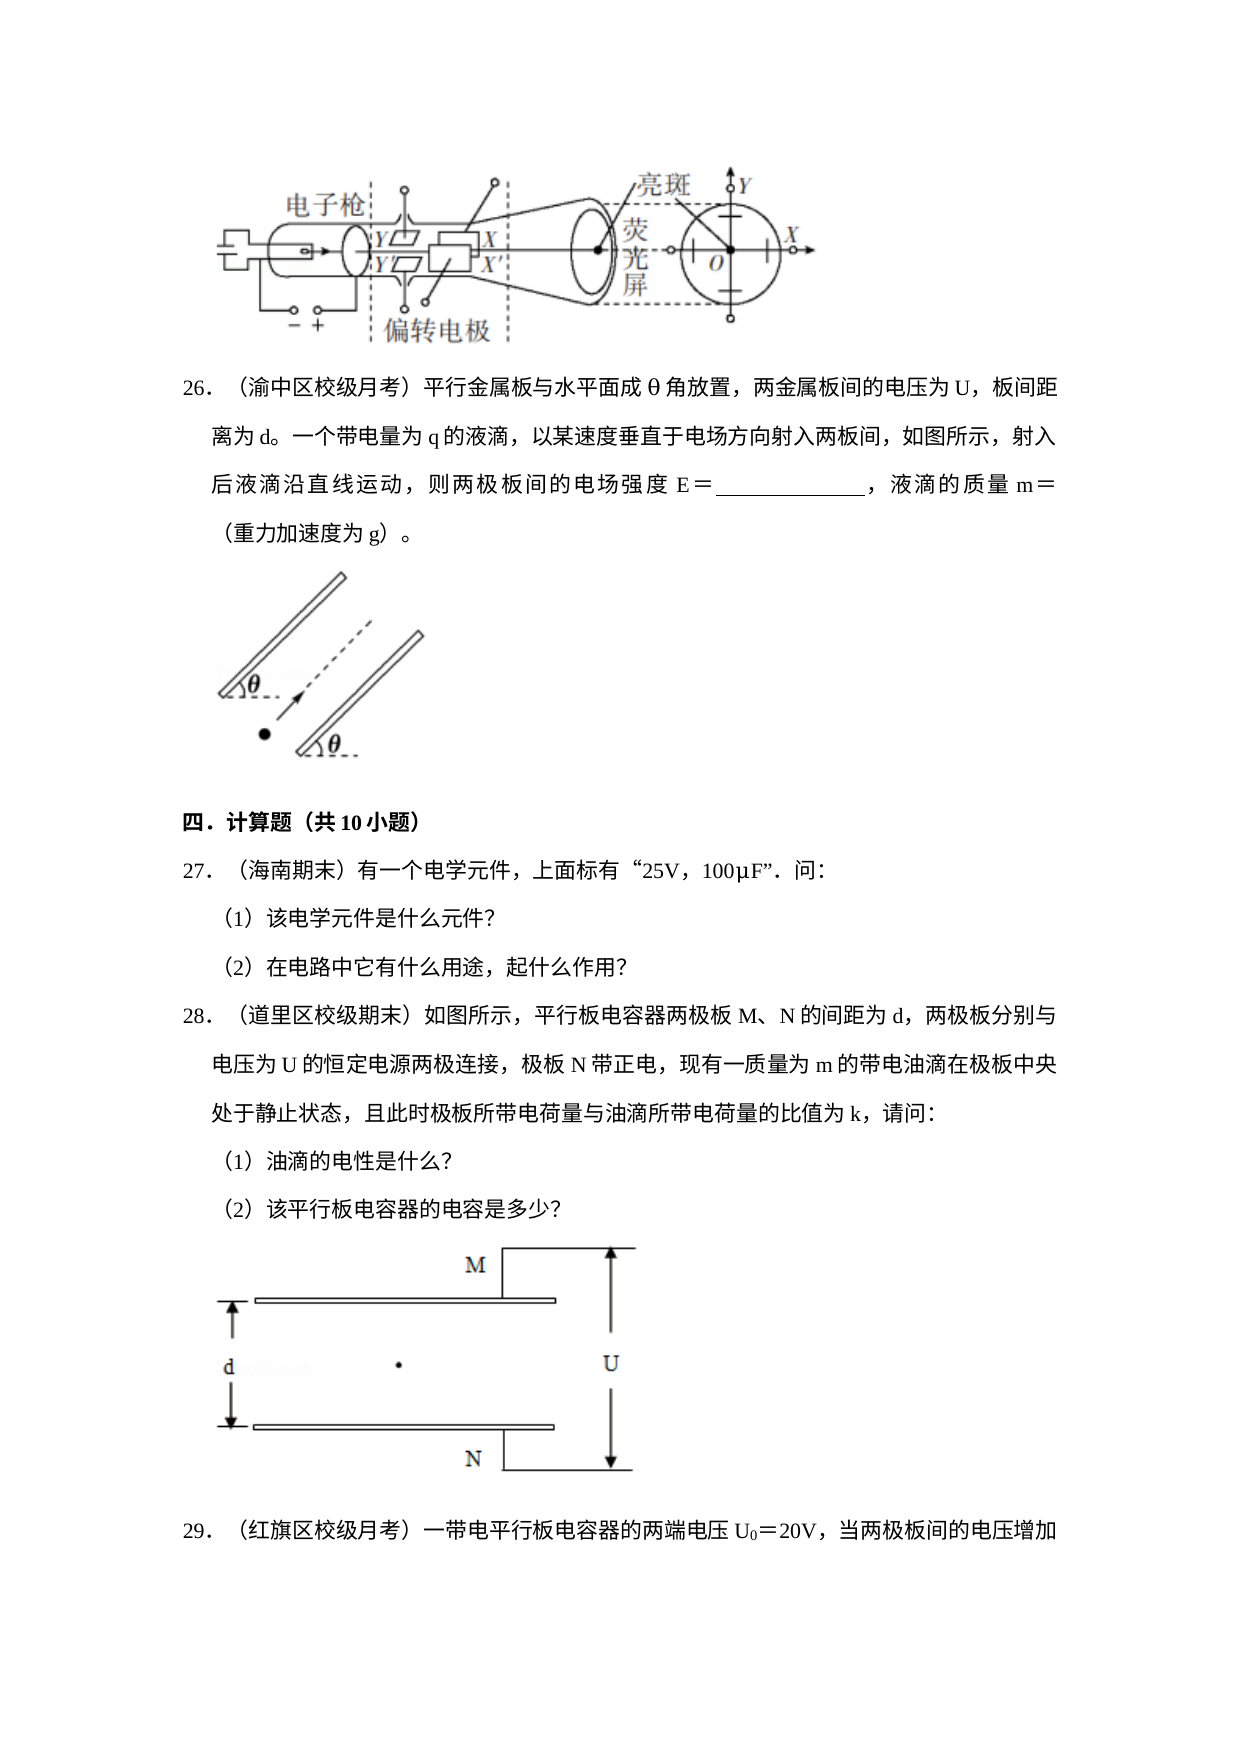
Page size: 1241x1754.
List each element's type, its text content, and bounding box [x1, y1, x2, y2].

text （2）在电路中它有什么用途，起什么作用？ [211, 949, 1058, 982]
text （1）油滴的电性是什么？ [211, 1143, 1058, 1176]
picture [211, 162, 821, 348]
text 26．（渝中区校级月考）平行金属板与水平面成θ角放置，两金属板间的电压为U，板间距离为d。一个带电量为q的液滴，以某速度垂直于电场方向射入两板间，如图所示，射入后液滴沿直线运动，则两极板间的电场强度E＝ ，液滴的质量m＝ （重力加速度为g）。 [183, 369, 1058, 548]
picture [211, 564, 430, 763]
text 四．计算题（共10小题） [183, 804, 1058, 837]
text 28．（道里区校级期末）如图所示，平行板电容器两极板M、N的间距为d，两极板分别与电压为U的恒定电源两极连接，极板N带正电，现有一质量为m的带电油滴在极板中央处于静止状态，且此时极板所带电荷量与油滴所带电荷量的比值为k，请问： [183, 998, 1058, 1128]
text 27．（海南期末）有一个电学元件，上面标有“25V，100μF”．问： [183, 853, 1058, 885]
text （2）该平行板电容器的电容是多少？ [211, 1192, 1058, 1224]
text （1）该电学元件是什么元件？ [211, 901, 1058, 933]
picture [211, 1240, 641, 1476]
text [183, 1513, 1058, 1545]
